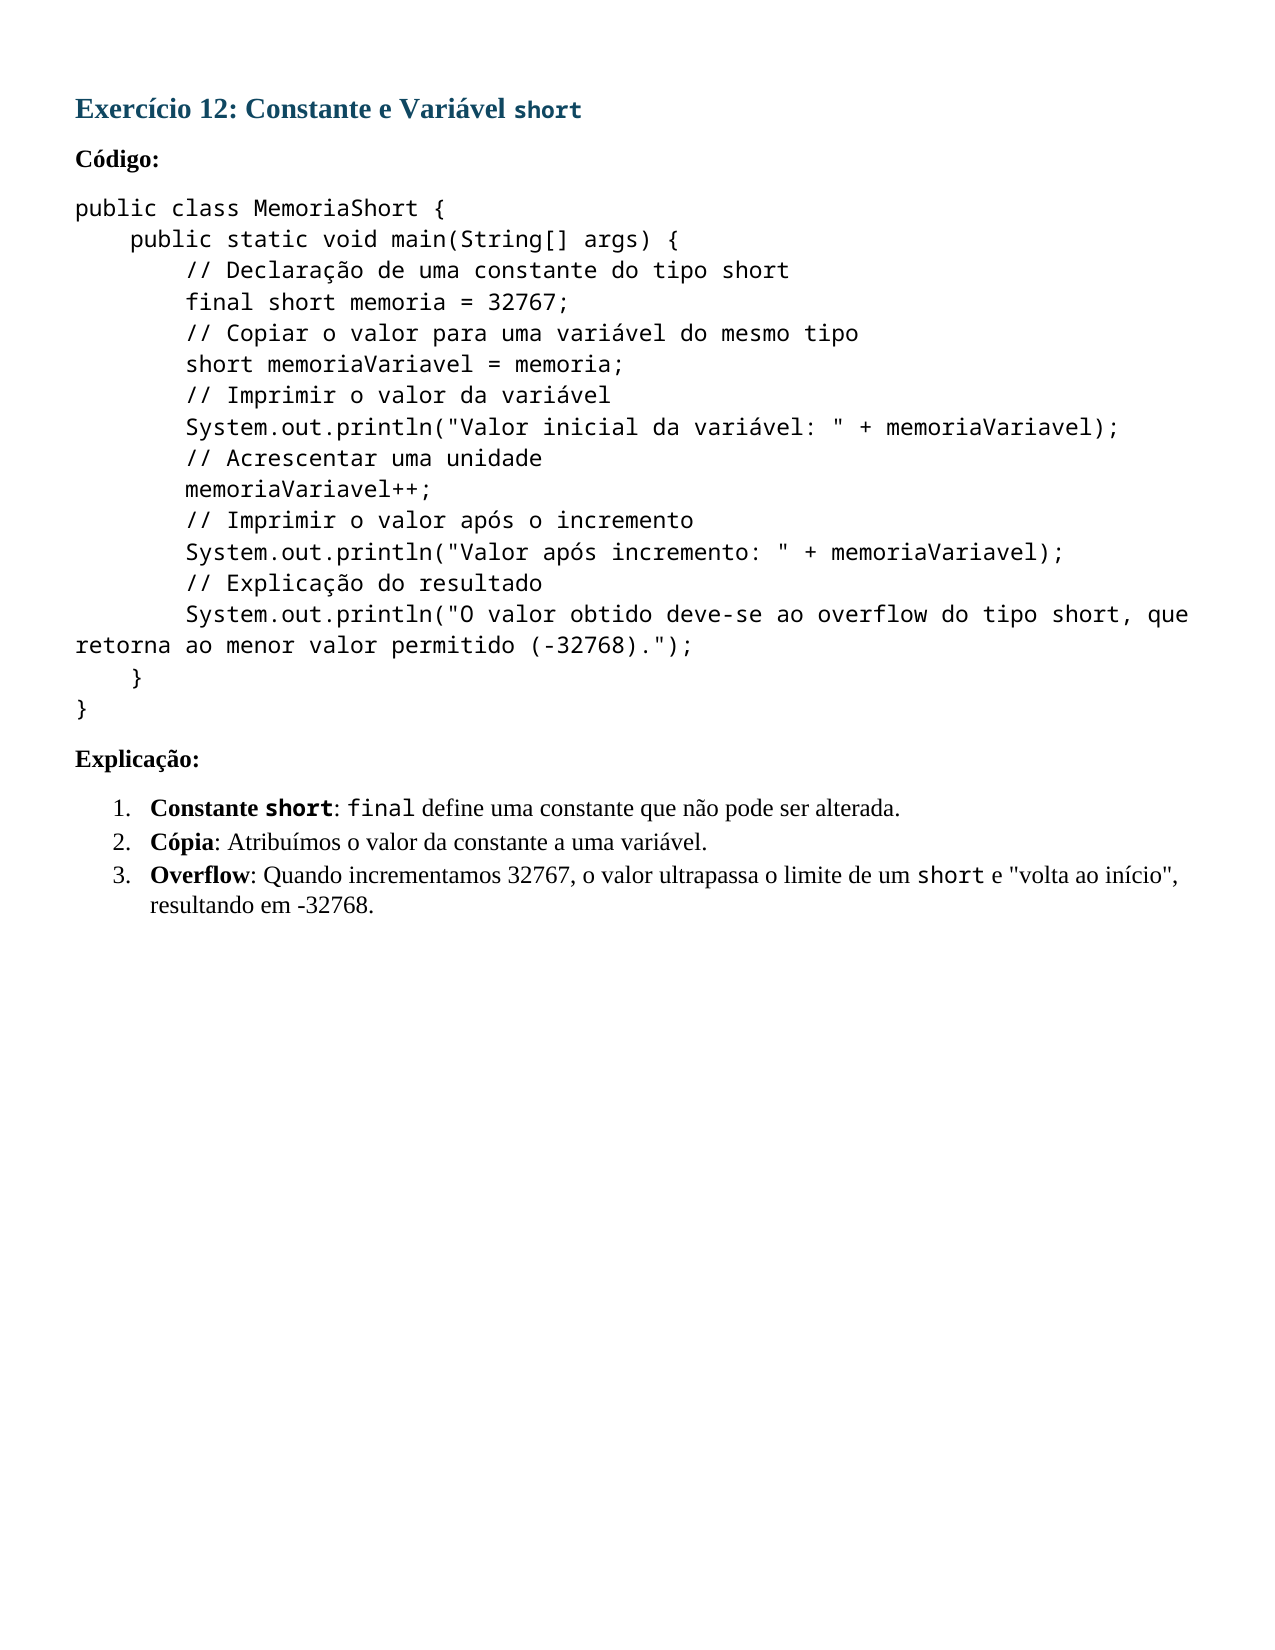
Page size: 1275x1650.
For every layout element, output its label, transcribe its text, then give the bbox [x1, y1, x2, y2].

list Constante short: final define uma constante que não pode ser alterada. [112, 792, 1200, 823]
subtitle Exercício 12: Constante e Variável short [75, 92, 1200, 126]
list Overflow: Quando incrementamos 32767, o valor ultrapassa o limite de um short e "volta ao início", resultando em -32768. [112, 859, 1200, 919]
text Explicação: [75, 744, 1200, 773]
text Código: [75, 144, 1200, 173]
text public class MemoriaShort { public static void main(String[] args) { // Declaração de uma constante do tipo short final short memoria = 32767; // Copiar o valor para uma variável do mesmo tipo short memoriaVariavel = memoria; // Imprimir o valor da variável System.out.println("Valor inicial da variável: " + memoriaVariavel); // Acrescentar uma unidade memoriaVariavel++; // Imprimir o valor após o incremento System.out.println("Valor após incremento: " + memoriaVariavel); // Explicação do resultado System.out.println("O valor obtido deve-se ao overflow do tipo short, que retorna ao menor valor permitido (-32768)."); } } [75, 192, 1200, 723]
list Cópia: Atribuímos o valor da constante a uma variável. [112, 827, 1200, 855]
